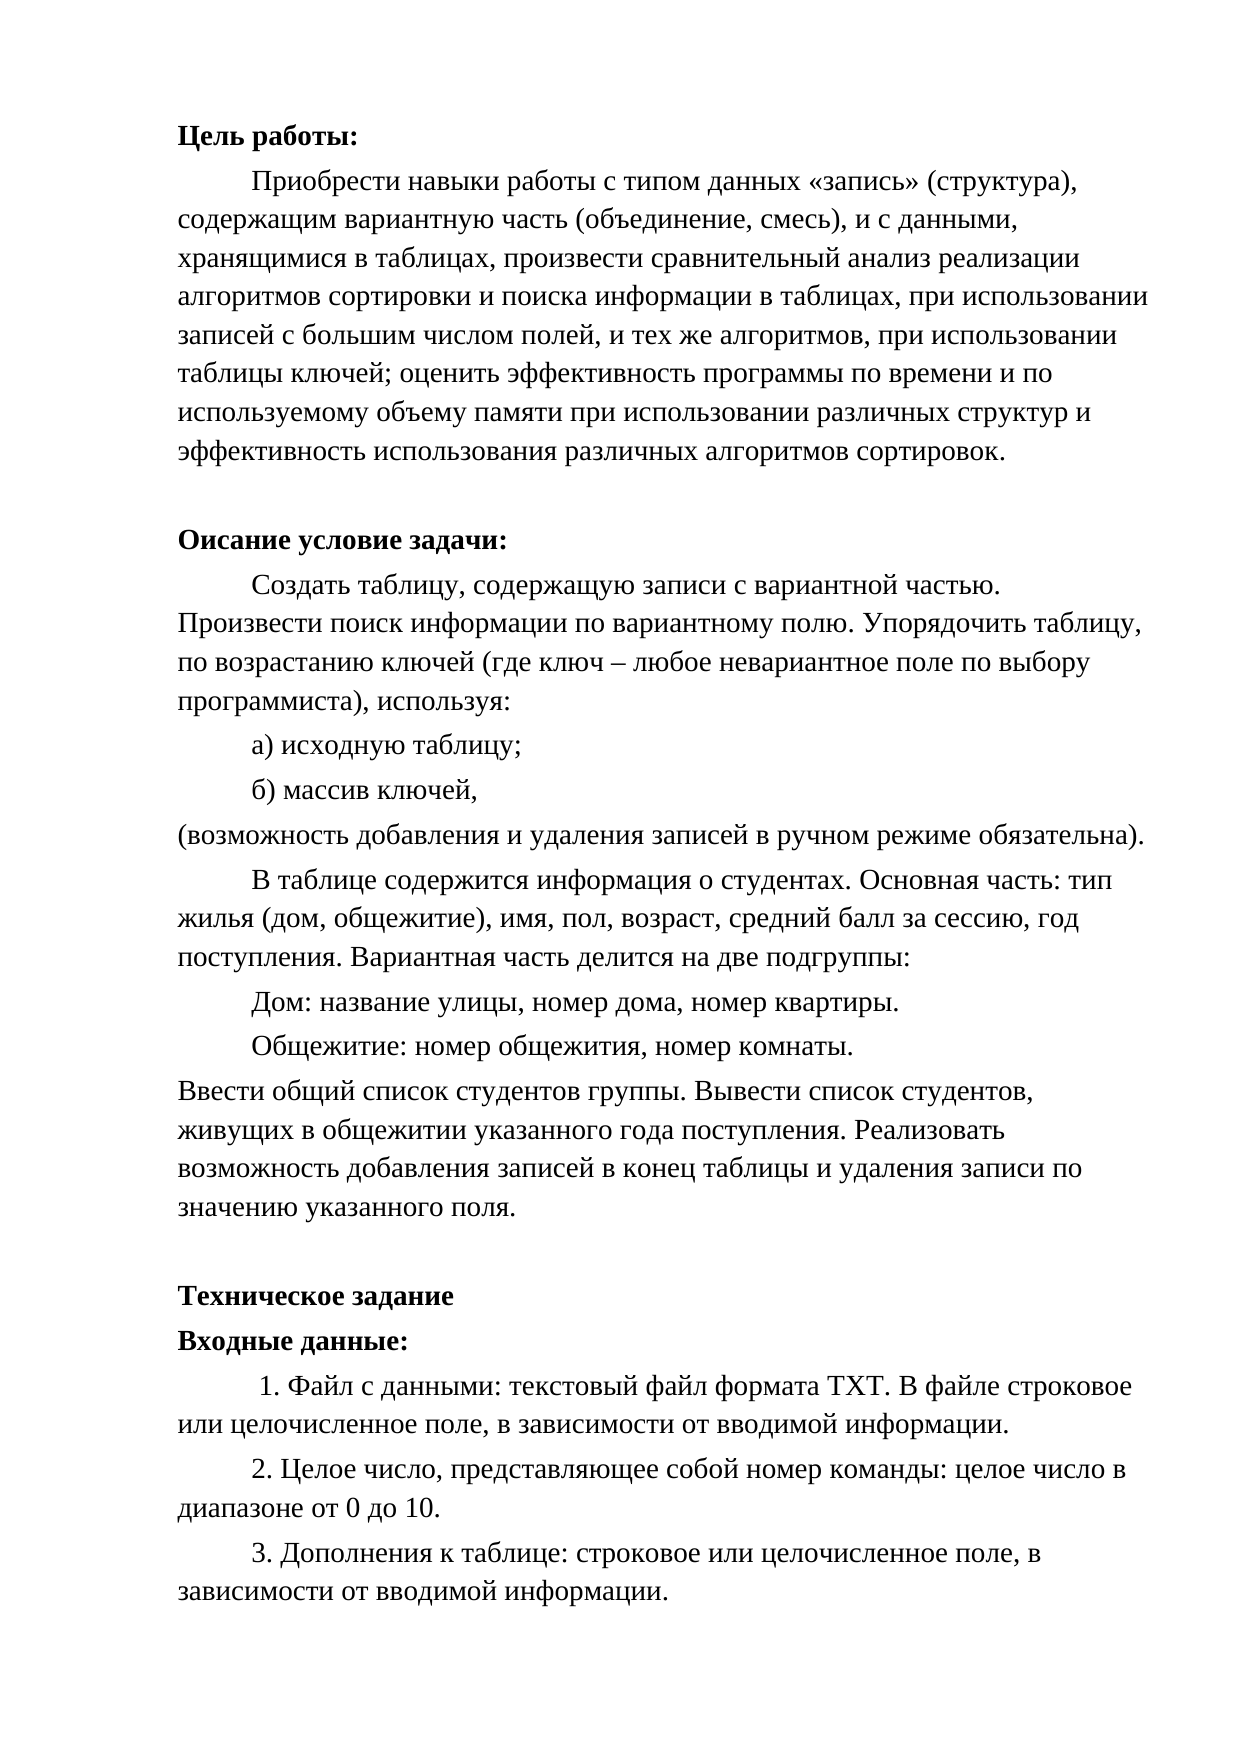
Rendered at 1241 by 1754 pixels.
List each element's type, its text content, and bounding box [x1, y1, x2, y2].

text Цель работы: [177, 118, 1152, 152]
text Создать таблицу, содержащую записи с вариантной частью. Произвести поиск информации по вариантному полю. Упорядочить таблицу, по возрастанию ключей (где ключ – любое невариантное поле по выбору программиста), используя: [177, 567, 1152, 716]
text В таблице содержится информация о студентах. Основная часть: тип жилья (дом, общежитие), имя, пол, возраст, средний балл за сессию, год поступления. Вариантная часть делится на две подгруппы: [177, 862, 1152, 972]
text Дом: название улицы, номер дома, номер квартиры. [177, 984, 1152, 1017]
text 3. Дополнения к таблице: строковое или целочисленное поле, в зависимости от вводимой информации. [177, 1535, 1152, 1607]
text Оисание условие задачи: [177, 522, 1152, 556]
text Общежитие: номер общежития, номер комнаты. [177, 1028, 1152, 1062]
text 1. Файл с данными: текстовый файл формата TXT. В файле строковое или целочисленное поле, в зависимости от вводимой информации. [177, 1368, 1152, 1440]
text 2. Целое число, представляющее собой номер команды: целое число в диапазоне от 0 до 10. [177, 1451, 1152, 1523]
text Приобрести навыки работы с типом данных «запись» (структура), содержащим вариантную часть (объединение, смесь), и с данными, хранящимися в таблицах, произвести сравнительный анализ реализации алгоритмов сортировки и поиска информации в таблицах, при использовании записей с большим числом полей, и тех же алгоритмов, при использовании таблицы ключей; оценить эффективность программы по времени и по используемому объему памяти при использовании различных структур и эффективность использования различных алгоритмов сортировок. [177, 163, 1152, 466]
text Техническое задание [177, 1278, 1152, 1312]
text б) массив ключей, [177, 772, 1152, 806]
text Ввести общий список студентов группы. Вывести список студентов, живущих в общежитии указанного года поступления. Реализовать возможность добавления записей в конец таблицы и удаления записи по значению указанного поля. [177, 1073, 1152, 1222]
text а) исходную таблицу; [177, 727, 1152, 761]
text (возможность добавления и удаления записей в ручном режиме обязательна). [177, 817, 1152, 851]
text Входные данные: [177, 1323, 1152, 1357]
